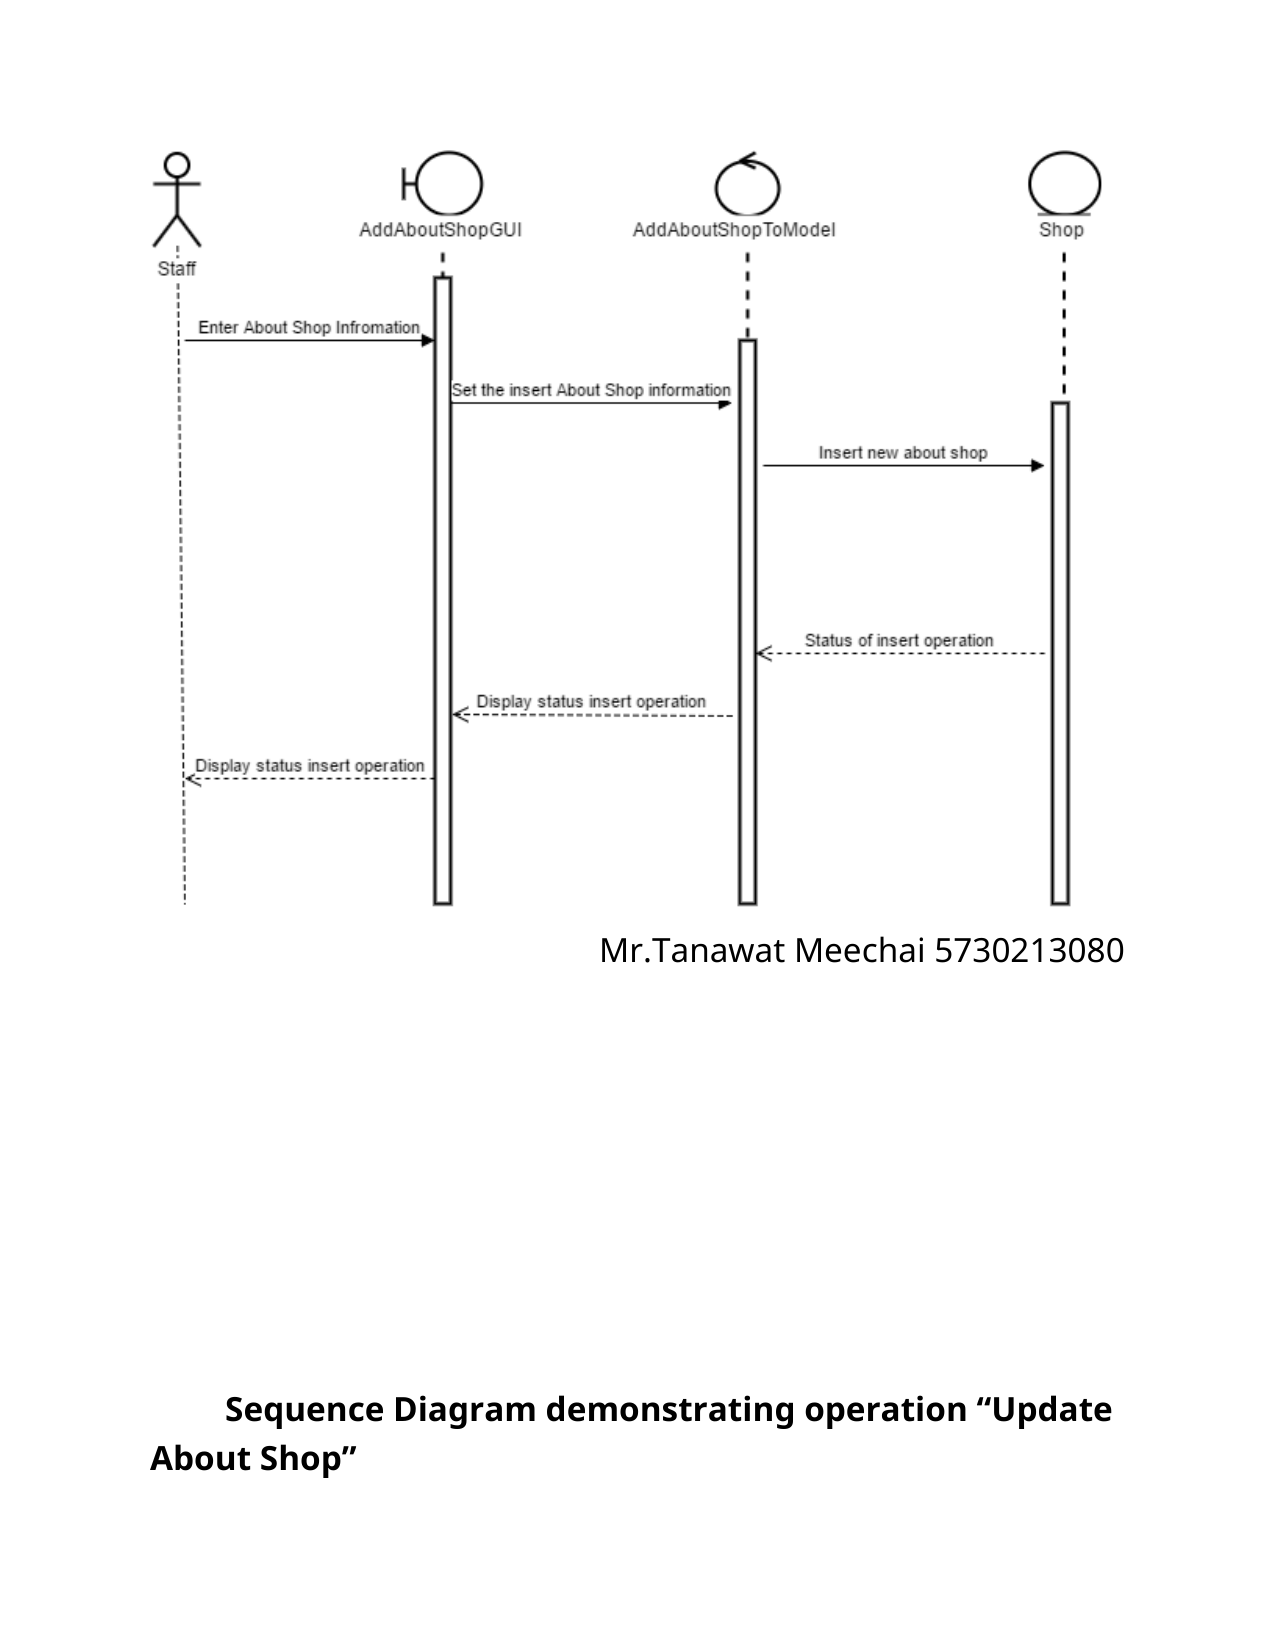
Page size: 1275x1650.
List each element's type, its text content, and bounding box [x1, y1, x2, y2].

text Sequence Diagram demonstrating operation “Update About Shop” [150, 1386, 1125, 1480]
text Mr.Tanawat Meechai 5730213080 [150, 927, 1125, 972]
